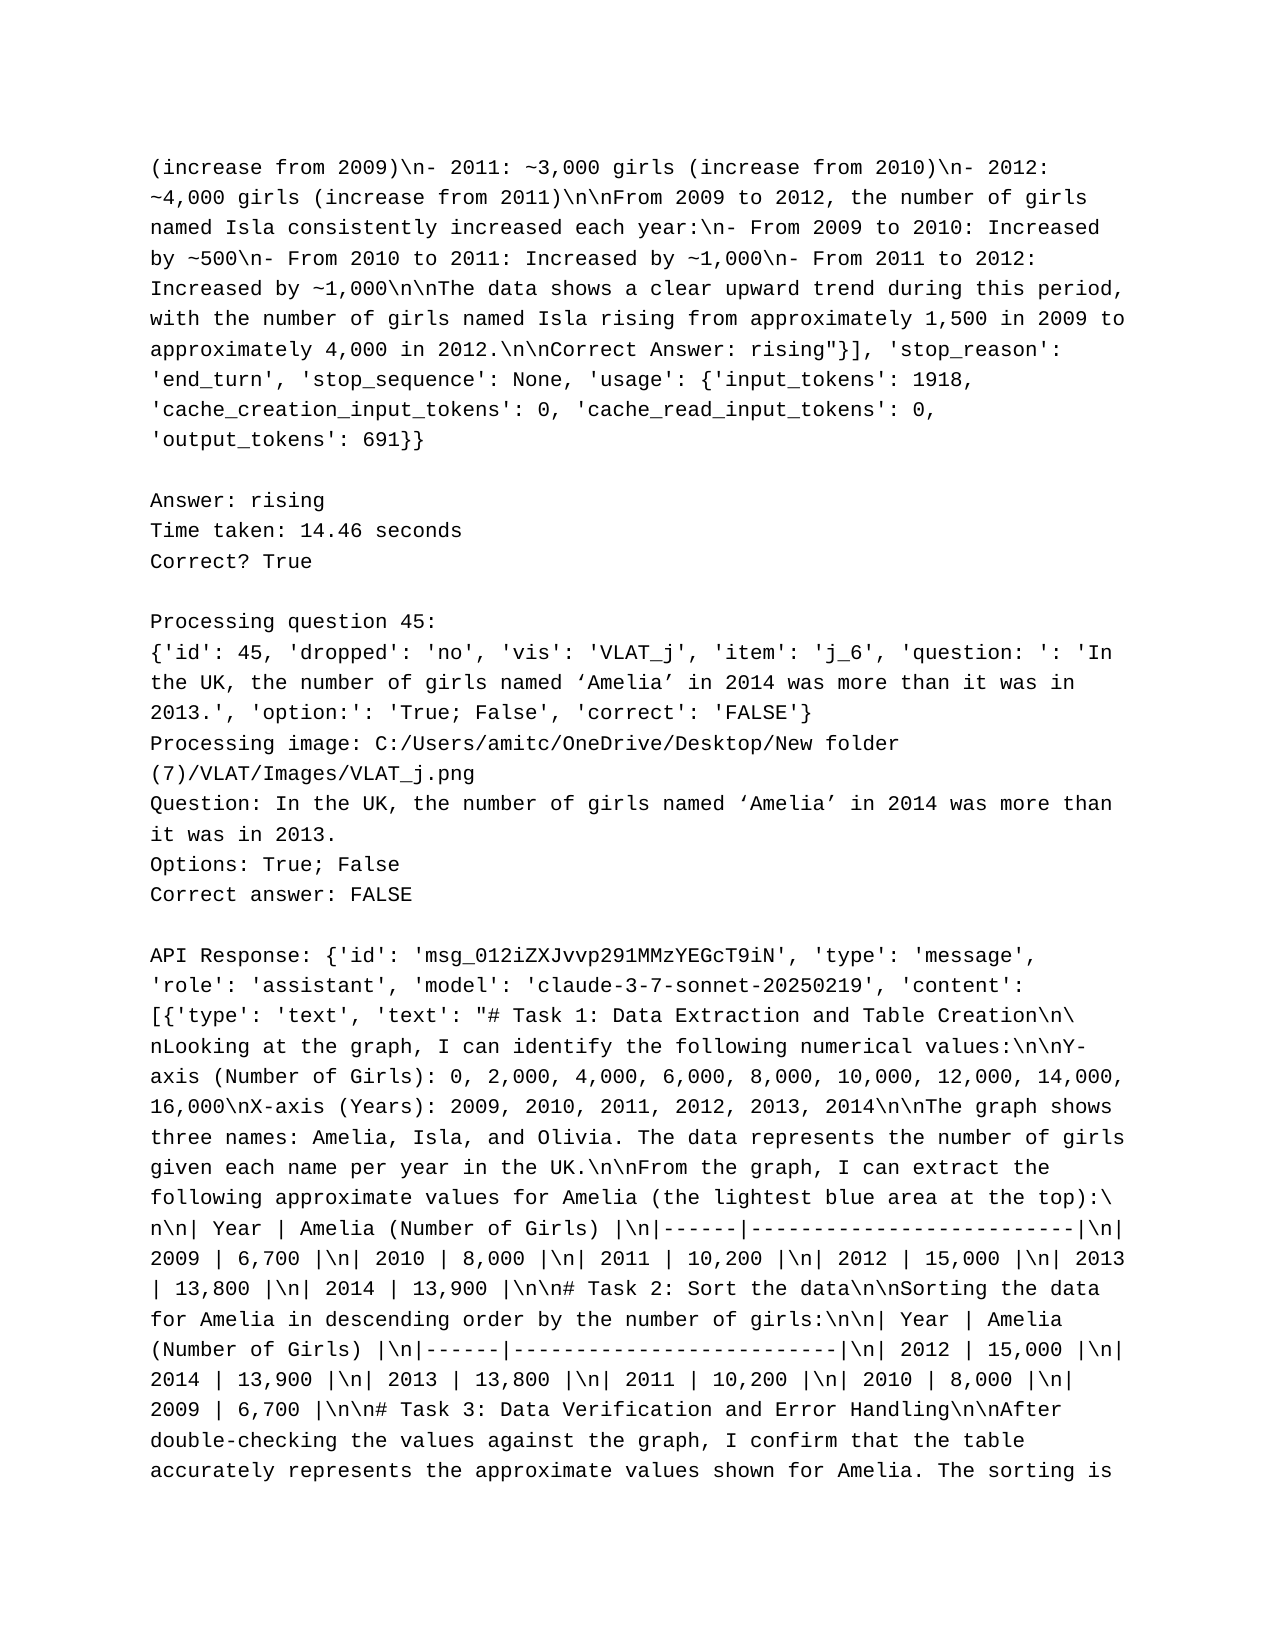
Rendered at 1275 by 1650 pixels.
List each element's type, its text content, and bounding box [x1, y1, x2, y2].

text Processing image: C:/Users/amitc/OneDrive/Desktop/New folder (7)/VLAT/Images/VLAT_j.png [150, 726, 1125, 787]
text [150, 150, 1125, 453]
text Correct answer: FALSE [150, 877, 1125, 908]
text Options: True; False [150, 847, 1125, 877]
text Processing question 45: [150, 605, 1125, 635]
text Correct? True [150, 544, 1125, 574]
text Question: In the UK, the number of girls named ‘Amelia’ in 2014 was more than it was in 2013. [150, 787, 1125, 847]
text {'id': 45, 'dropped': 'no', 'vis': 'VLAT_j', 'item': 'j_6', 'question: ': 'In the UK, the number of girls named ‘Amelia’ in 2014 was more than it was in 2013.', 'option:': 'True; False', 'correct': 'FALSE'} [150, 635, 1125, 726]
text Time taken: 14.46 seconds [150, 514, 1125, 544]
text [150, 938, 1125, 1484]
text Answer: rising [150, 483, 1125, 514]
